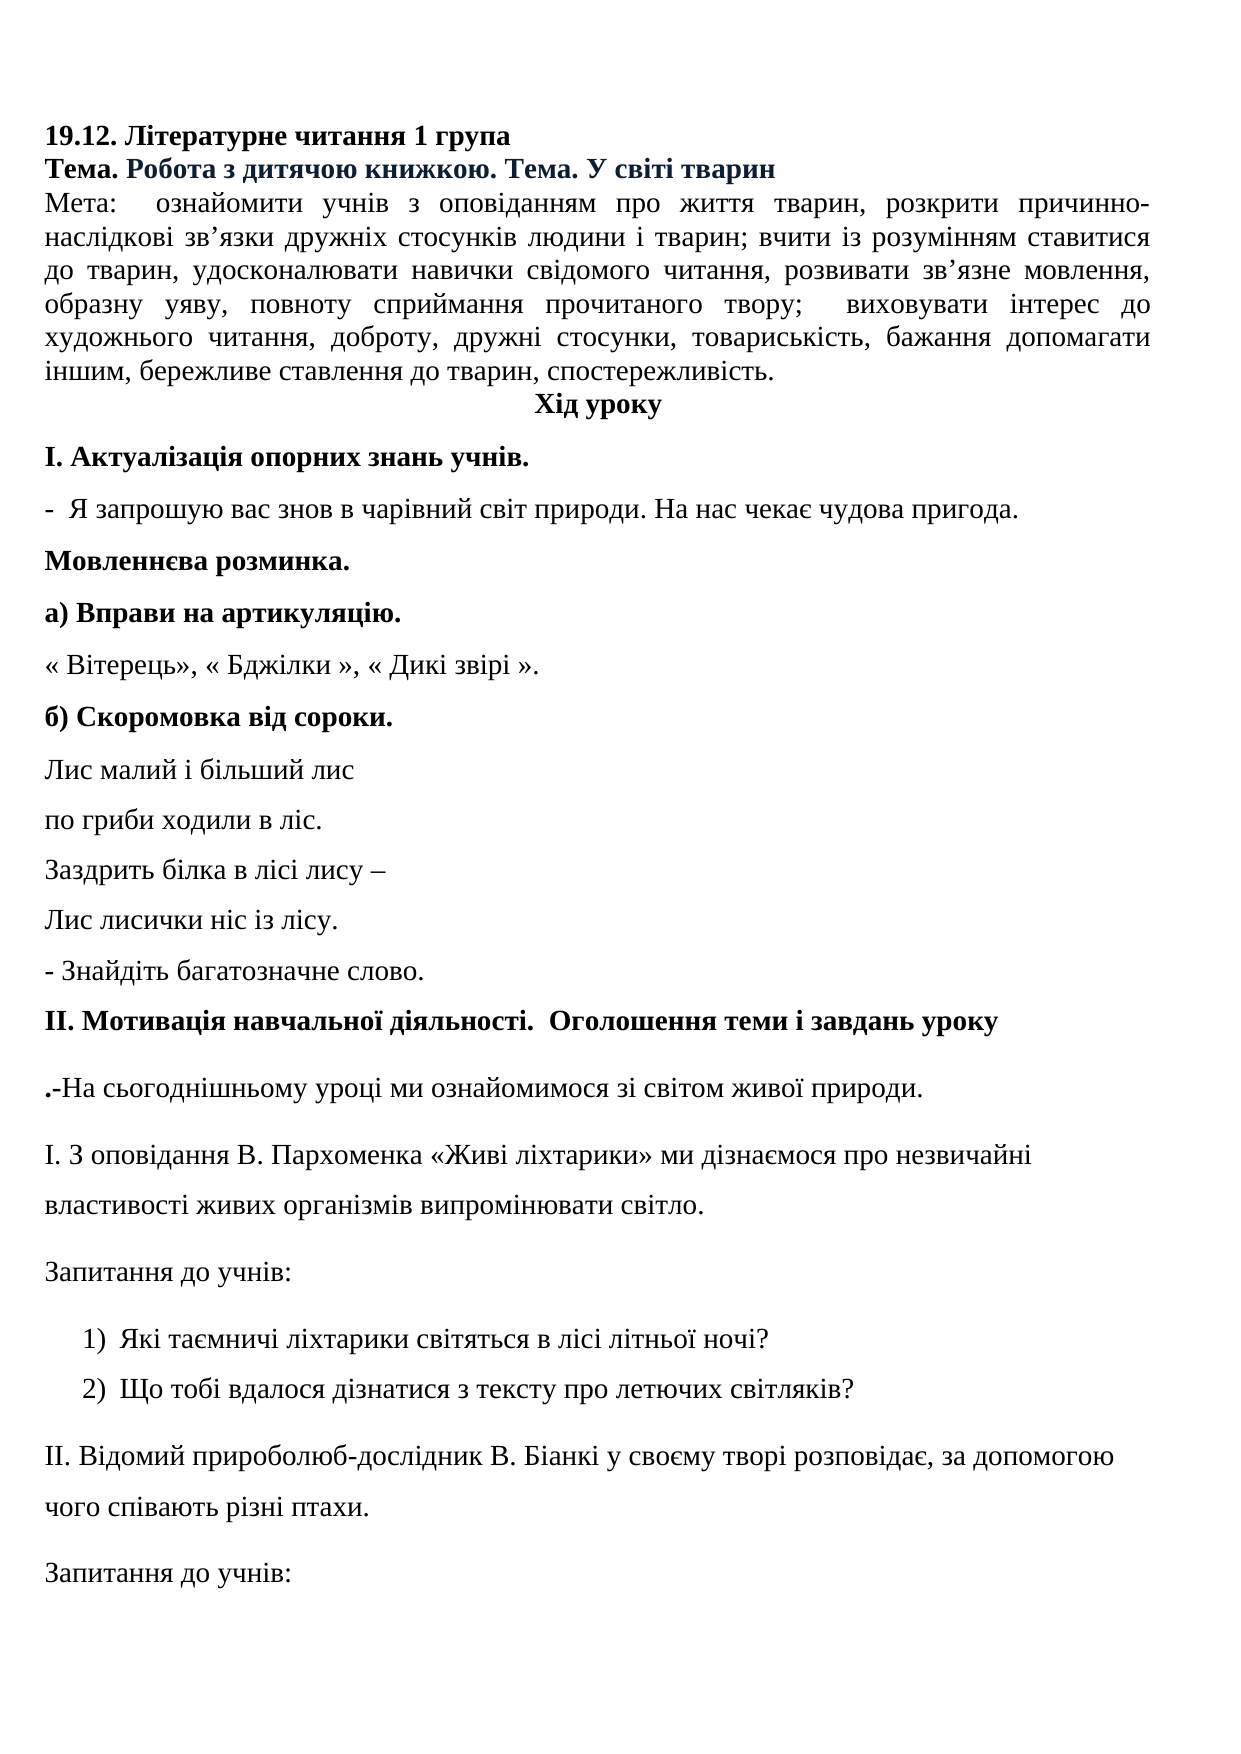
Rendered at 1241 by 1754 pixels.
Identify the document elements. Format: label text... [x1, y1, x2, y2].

text Лис малий і більший лис [44, 752, 1152, 785]
text І. З оповідання В. Пархоменка «Живі ліхтарики» ми дізнаємося про незвичайні властивості живих організмів випромінювати світло. [44, 1137, 1152, 1221]
list Що тобі вдалося дізнатися з тексту про летючих світляків? [82, 1371, 1152, 1405]
text « Вітерець», « Бджілки », « Дикі звірі ». [44, 647, 1152, 681]
text б) Скоромовка від сороки. [44, 699, 1152, 733]
text по гриби ходили в ліс. [44, 802, 1152, 836]
text - Я запрошую вас знов в чарівний світ природи. На нас чекає чудова пригода. [44, 491, 1152, 524]
text Мовленнєва розминка. [44, 543, 1152, 577]
text .-На сьогоднішньому уроці ми ознайомимося зі світом живої природи. [44, 1070, 1152, 1103]
text - Знайдіть багатозначне слово. [44, 953, 1152, 986]
text Заздрить білка в лісі лису – [44, 852, 1152, 886]
text Тема. Робота з дитячою книжкою. Тема. У світі тварин [44, 152, 1152, 185]
text а) Вправи на артикуляцію. [44, 595, 1152, 629]
text Хід уроку [44, 386, 1152, 420]
text ІІ. Відомий прироболюб-дослідник В. Біанкі у своєму творі розповідає, за допомогою чого співають різні птахи. [44, 1438, 1152, 1522]
text І. Актуалізація опорних знань учнів. [44, 439, 1152, 472]
text 19.12. Літературне читання 1 група [44, 118, 1152, 152]
list Які таємничі ліхтарики світяться в лісі літньої ночі? [82, 1321, 1152, 1354]
text Лис лисички ніс із лісу. [44, 902, 1152, 936]
text Мета: ознайомити учнів з оповіданням про життя тварин, розкрити причинно-наслідкові зв’язки дружніх стосунків людини і тварин; вчити із розумінням ставитися до тварин, удосконалювати навички свідомого читання, розвивати зв’язне мовлення, образну уяву, повноту сприймання прочитаного твору; виховувати інтерес до художнього читання, доброту, дружні стосунки, товариськість, бажання допомагати іншим, бережливе ставлення до тварин, спостережливість. [44, 185, 1152, 386]
text Запитання до учнів: [44, 1556, 1152, 1589]
text Запитання до учнів: [44, 1254, 1152, 1288]
text ІІ. Мотивація навчальної діяльності. Оголошення теми і завдань уроку [44, 1003, 1152, 1036]
